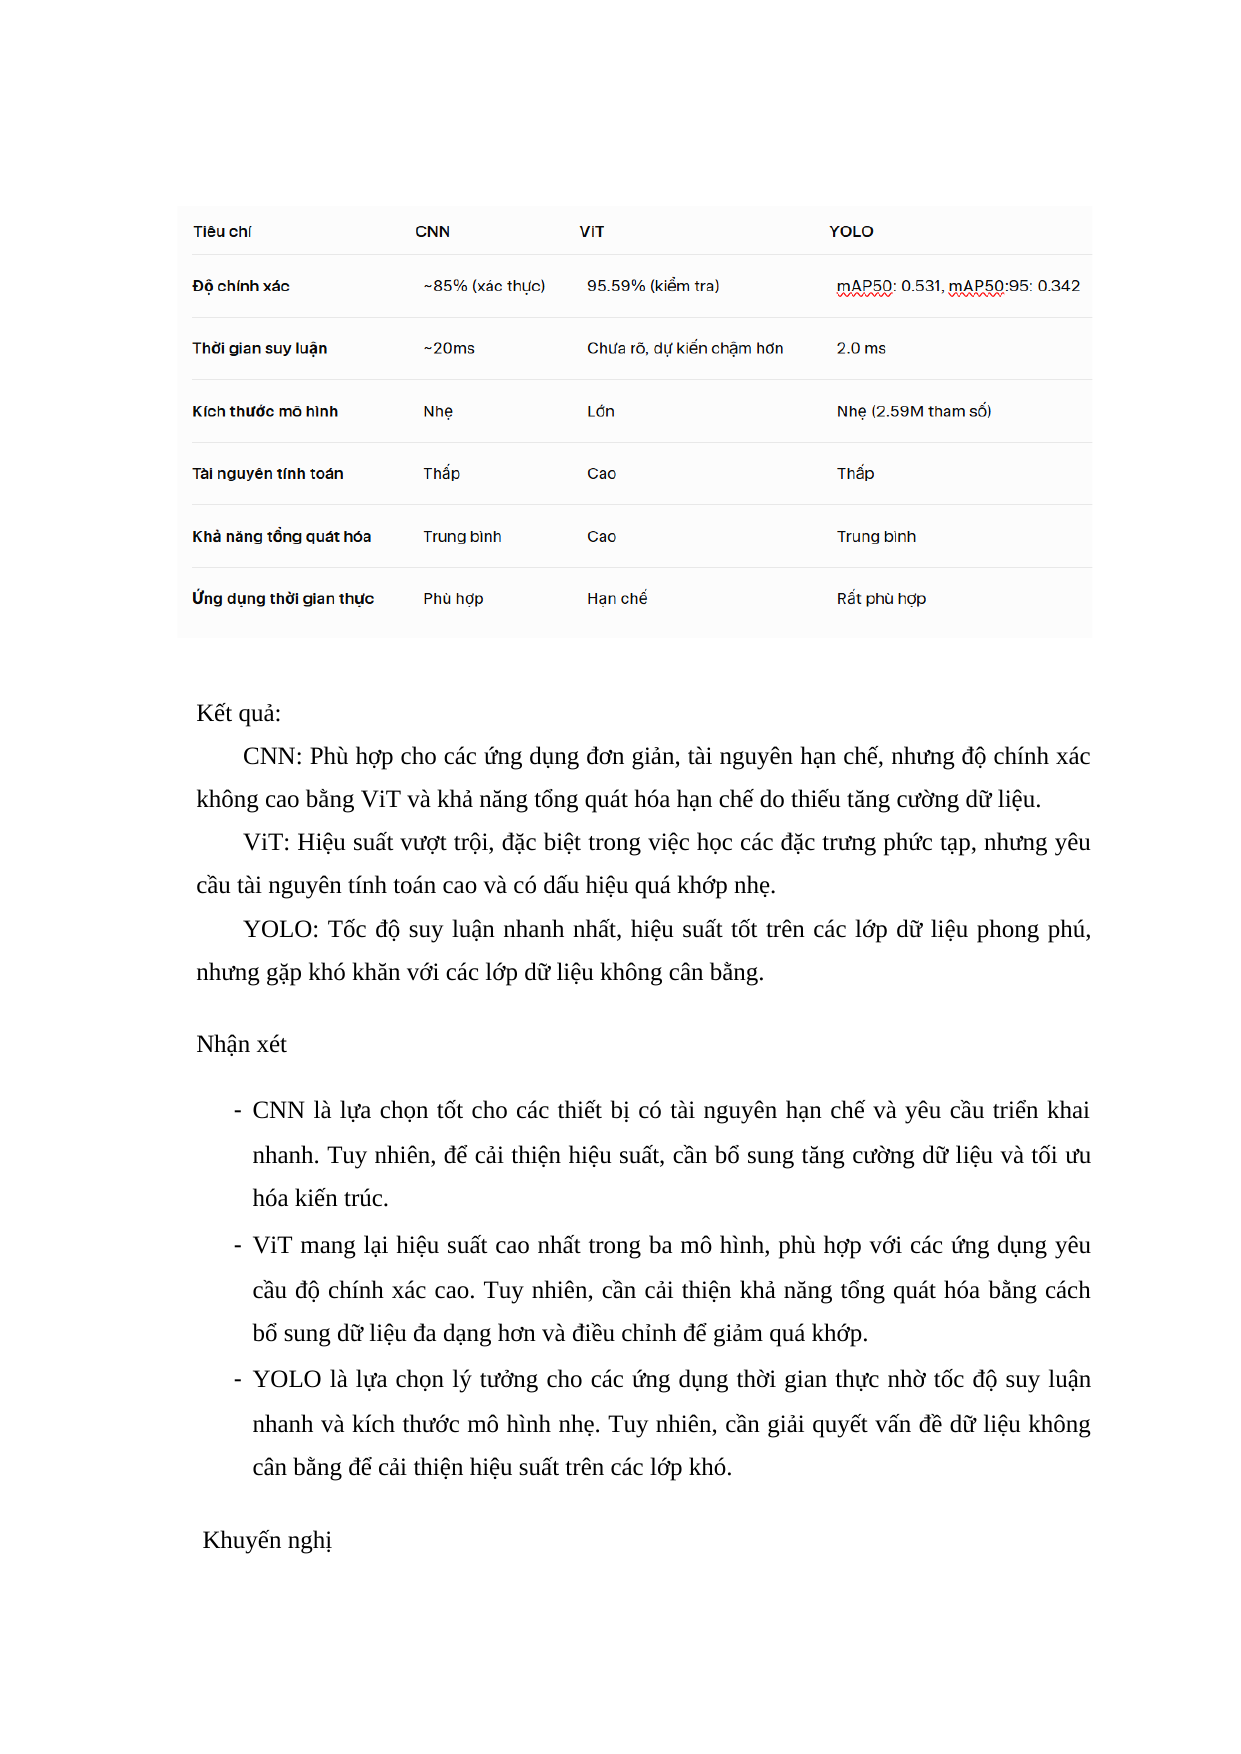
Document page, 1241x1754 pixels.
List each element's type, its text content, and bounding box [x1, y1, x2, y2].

list ViT: Hiệu suất vượt trội, đặc biệt trong việc học các đặc trưng phức tạp, nhưng yêu cầu tài nguyên tính toán cao và có dấu hiệu quá khớp nhẹ. [196, 900, 1092, 972]
list Kết quả: [177, 770, 1092, 799]
list CNN: Phù hợp cho các ứng dụng đơn giản, tài nguyên hạn chế, nhưng độ chính xác không cao bằng ViT và khả năng tổng quát hóa hạn chế do thiếu tăng cường dữ liệu. [196, 813, 1092, 885]
list YOLO: Tốc độ suy luận nhanh nhất, hiệu suất tốt trên các lớp dữ liệu phong phú, nhưng gặp khó khăn với các lớp dữ liệu không cân bằng. [196, 986, 1092, 1058]
picture [177, 279, 1093, 711]
list ViT mang lại hiệu suất cao nhất trong ba mô hình, phù hợp với các ứng dụng yêu cầu độ chính xác cao. Tuy nhiên, cần cải thiện khả năng tổng quát hóa bằng cách bổ sung dữ liệu đa dạng hơn và điều chỉnh để giảm quá khớp. [233, 1328, 1092, 1448]
text 3. Đánh giá mô hình [177, 207, 1092, 236]
text Nhận xét [177, 1101, 1092, 1130]
list CNN là lựa chọn tốt cho các thiết bị có tài nguyên hạn chế và yêu cầu triển khai nhanh. Tuy nhiên, để cải thiện hiệu suất, cần bổ sung tăng cường dữ liệu và tối ưu hóa kiến trúc. [233, 1164, 1092, 1284]
